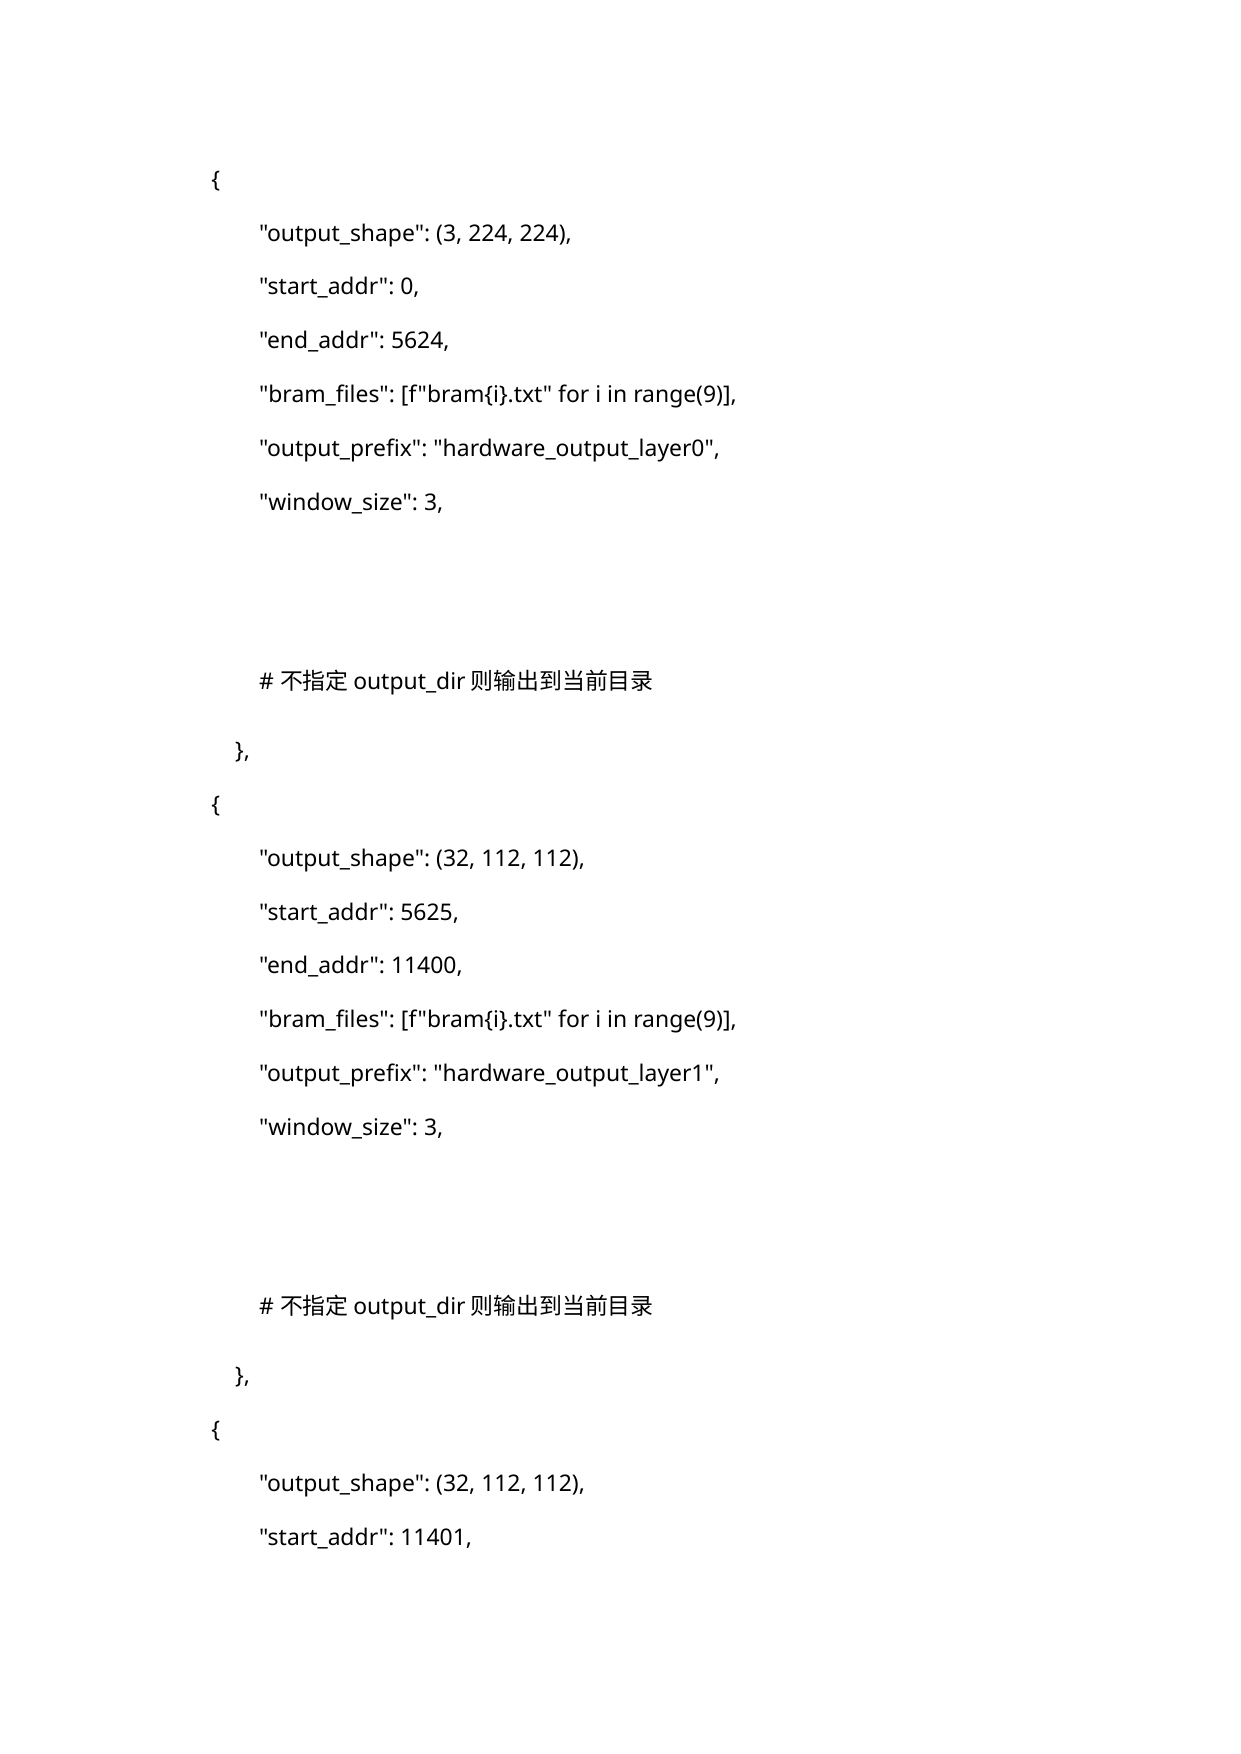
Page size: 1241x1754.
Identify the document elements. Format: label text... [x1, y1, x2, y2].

text "output_shape": (32, 112, 112), [187, 1466, 1053, 1499]
text "output_shape": (32, 112, 112), [187, 841, 1053, 873]
text "output_shape": (3, 224, 224), [187, 216, 1053, 248]
text "window_size": 3, [187, 485, 1053, 518]
text "output_prefix": "hardware_output_layer0", [187, 431, 1053, 464]
text { [187, 1412, 1053, 1445]
text { [187, 787, 1053, 820]
text "start_addr": 11401, [187, 1520, 1053, 1553]
text }, [187, 1358, 1053, 1391]
text { [187, 162, 1053, 194]
text "output_prefix": "hardware_output_layer1", [187, 1056, 1053, 1089]
text "bram_files": [f"bram{i}.txt" for i in range(9)], [187, 377, 1053, 410]
text "start_addr": 0, [187, 270, 1053, 302]
text }, [187, 733, 1053, 766]
text "end_addr": 5624, [187, 323, 1053, 356]
text "end_addr": 11400, [187, 949, 1053, 981]
text # 不指定output_dir则输出到当前目录 [187, 647, 1053, 712]
text "window_size": 3, [187, 1110, 1053, 1143]
text "bram_files": [f"bram{i}.txt" for i in range(9)], [187, 1003, 1053, 1035]
text # 不指定output_dir则输出到当前目录 [187, 1272, 1053, 1337]
text "start_addr": 5625, [187, 895, 1053, 927]
